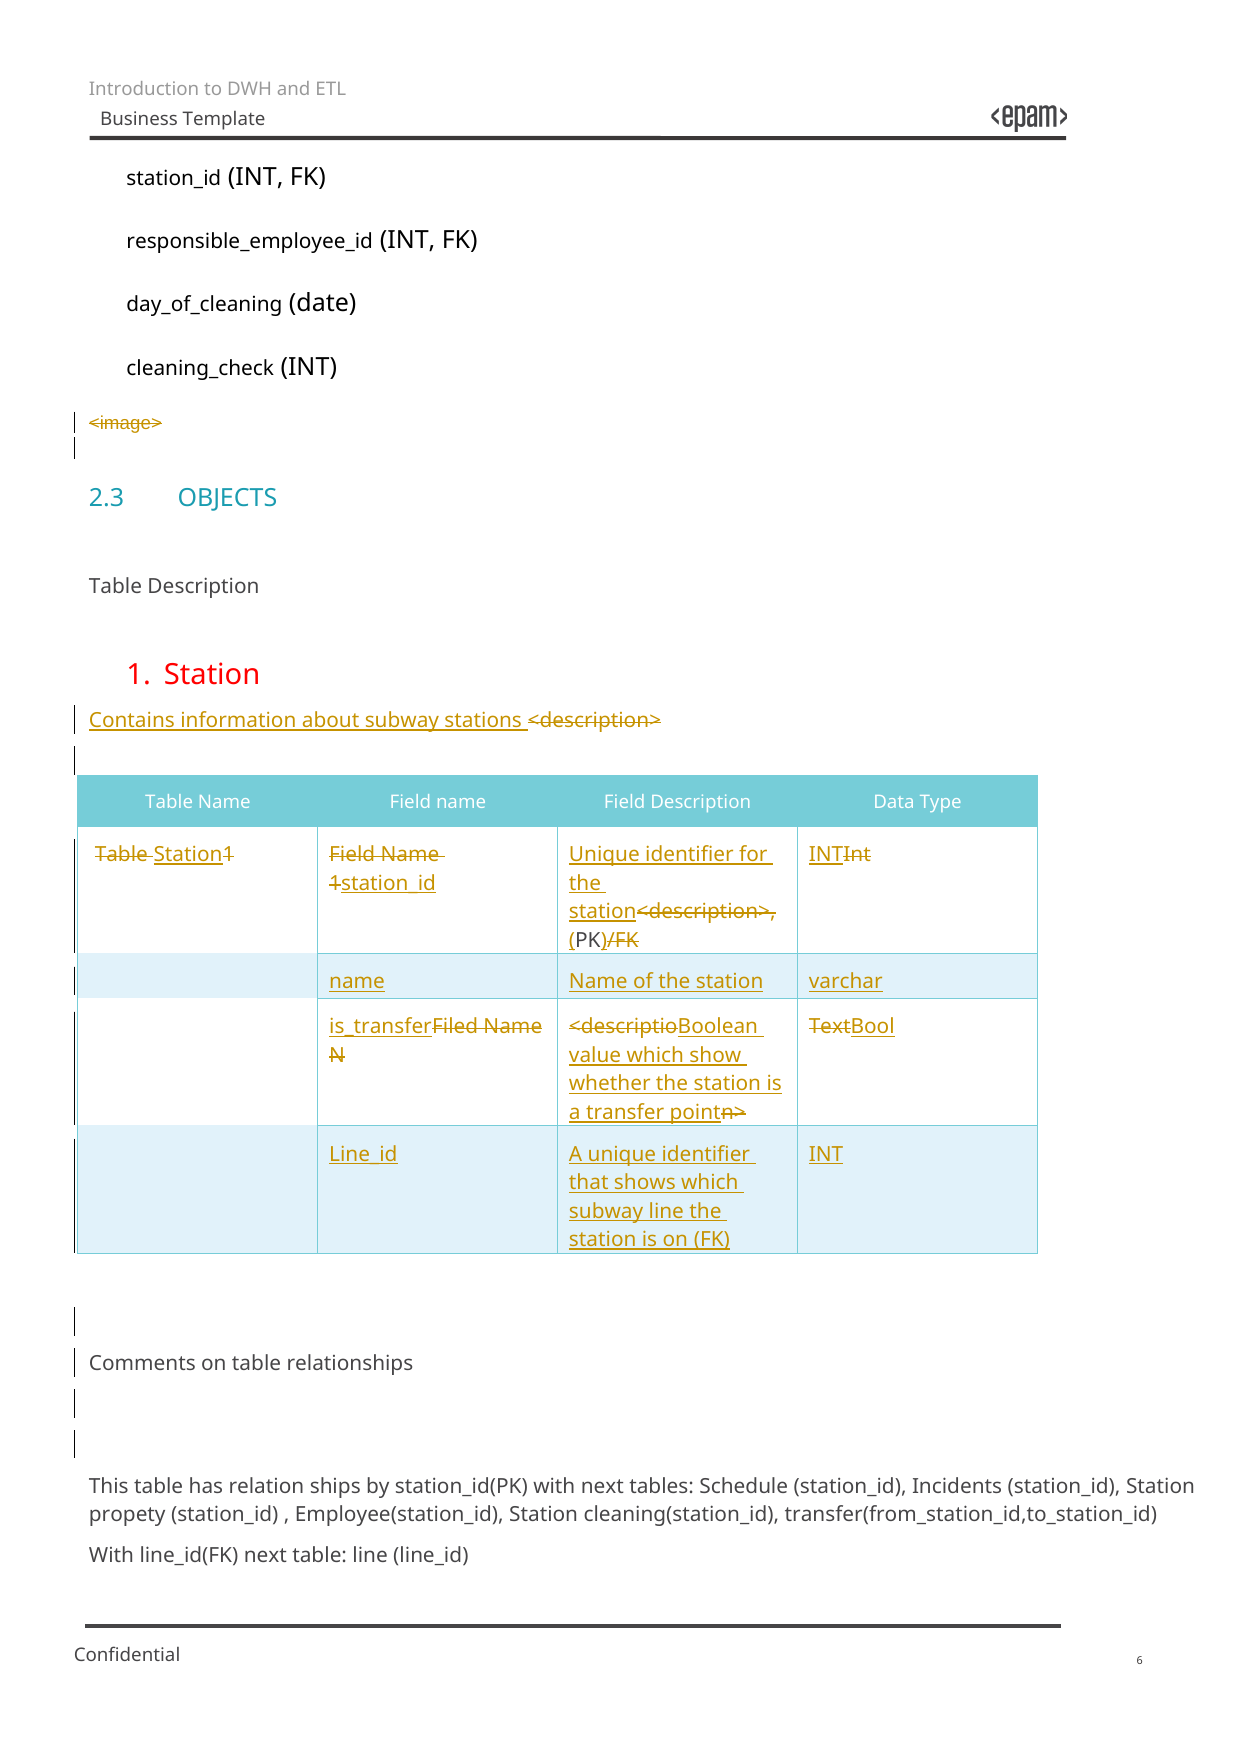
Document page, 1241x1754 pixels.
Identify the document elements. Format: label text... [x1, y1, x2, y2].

text station_id (INT, FK) [126, 159, 1211, 193]
text Comments on table relationships [89, 1348, 1211, 1377]
table_cell [558, 999, 797, 1125]
table_header Field Description [558, 776, 797, 826]
text day_of_cleaning (date) [126, 285, 1211, 319]
subtitle Objects [89, 480, 1211, 514]
table_header Data Type [798, 776, 1037, 826]
table_cell [318, 827, 557, 953]
text Table Description [89, 571, 1211, 600]
text This table has relation ships by station_id(PK) with next tables: Schedule (station_id), Incidents (station_id), Station propety (station_id) , Employee(station_id), Station cleaning(station_id), transfer(from_station_id,to_station_id) [89, 1471, 1211, 1528]
table_cell [798, 999, 1037, 1125]
text cleaning_check (INT) [126, 348, 1211, 382]
text responsible_employee_id (INT, FK) [126, 222, 1211, 256]
table_cell PK [558, 827, 797, 953]
table_cell [78, 827, 317, 1253]
table_header Table Name [78, 776, 317, 826]
list Station [126, 653, 1211, 693]
text With line_id(FK) next table: line (line_id) [89, 1540, 1211, 1569]
table_cell [798, 827, 1037, 953]
table_header Field name [318, 776, 557, 826]
table_cell [318, 999, 557, 1125]
